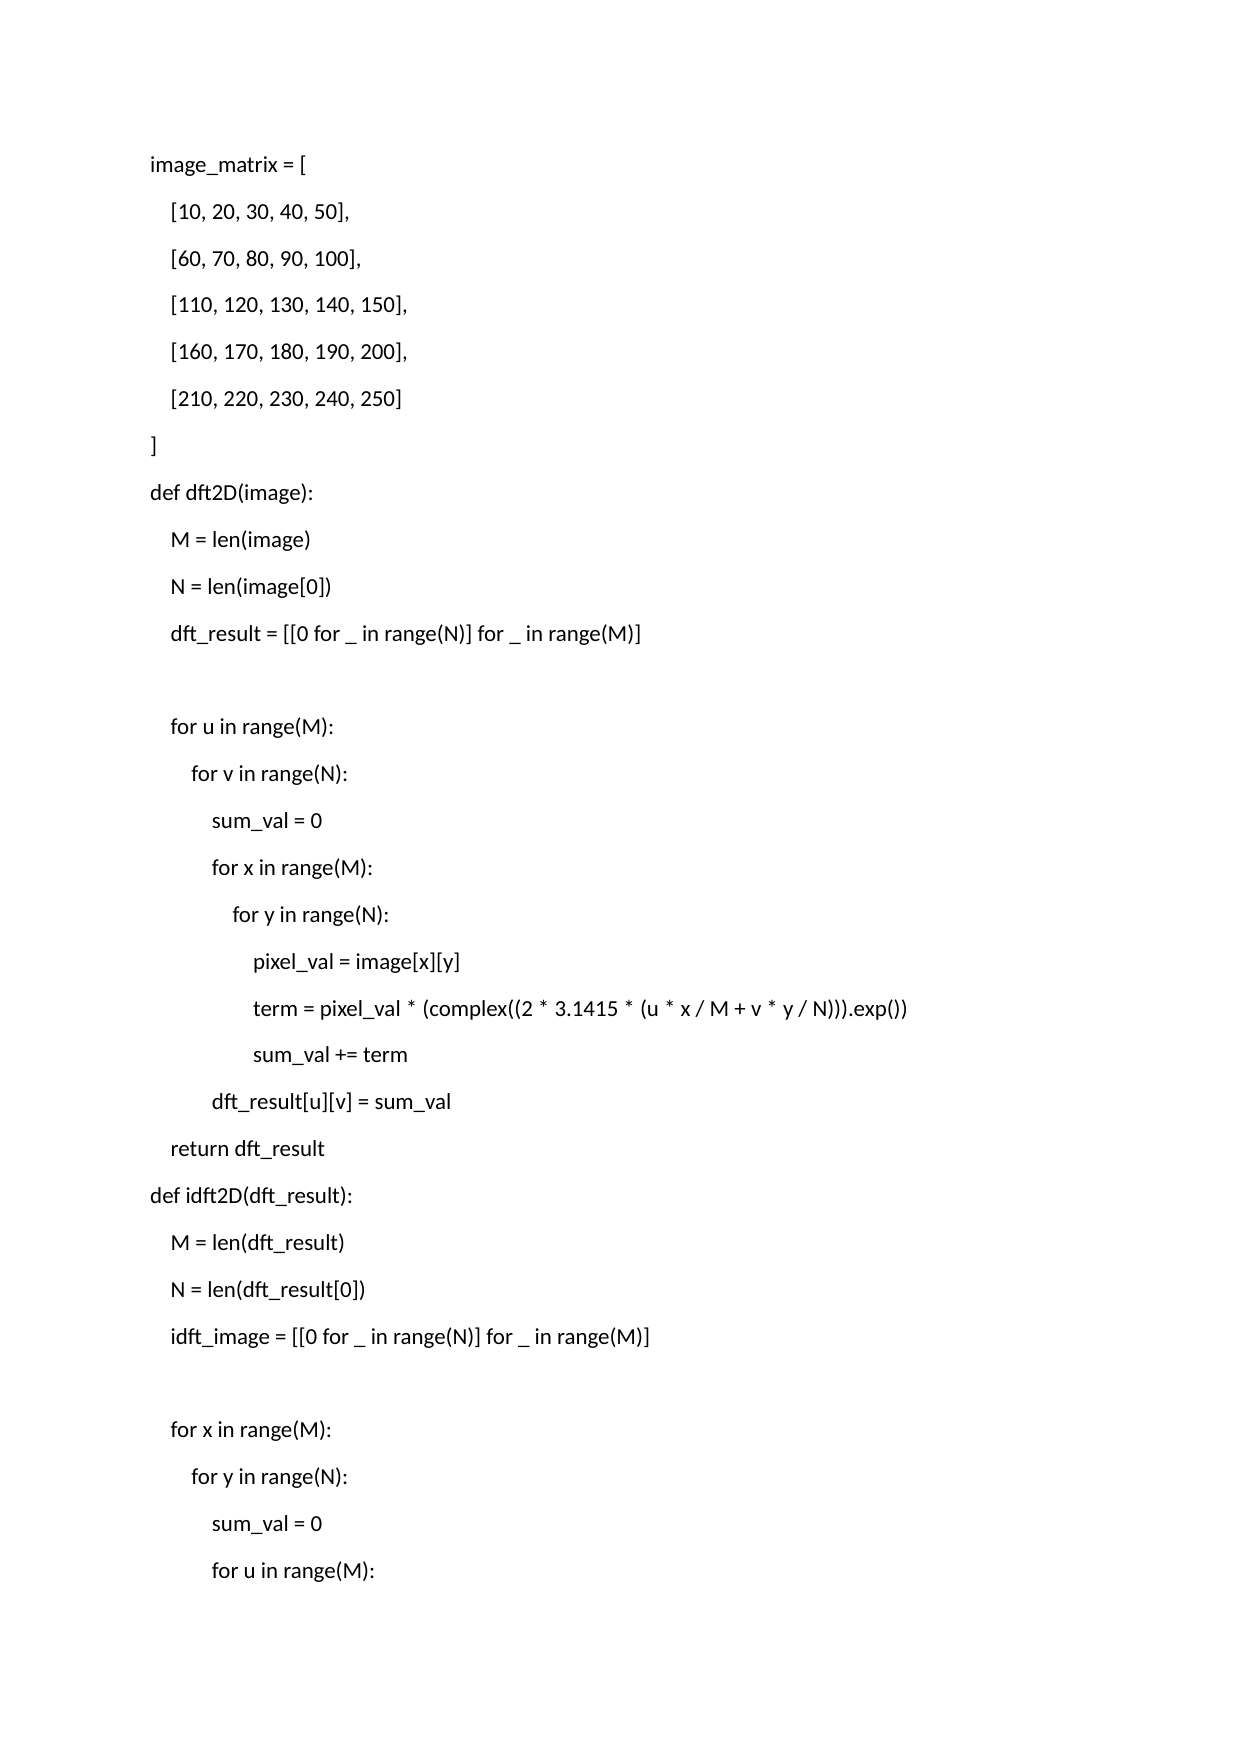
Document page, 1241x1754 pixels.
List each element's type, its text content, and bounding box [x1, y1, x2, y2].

text M = len(image) [150, 525, 1090, 553]
text for y in range(N): [150, 1462, 1090, 1491]
text [60, 70, 80, 90, 100], [150, 244, 1090, 272]
text for x in range(M): [150, 853, 1090, 881]
text def idft2D(dft_result): [150, 1181, 1090, 1209]
text N = len(image[0]) [150, 572, 1090, 600]
text for u in range(M): [150, 1556, 1090, 1584]
text sum_val = 0 [150, 806, 1090, 834]
text for v in range(N): [150, 759, 1090, 787]
text dft_result[u][v] = sum_val [150, 1087, 1090, 1116]
text [160, 170, 180, 190, 200], [150, 337, 1090, 366]
text sum_val += term [150, 1041, 1090, 1069]
text [210, 220, 230, 240, 250] [150, 384, 1090, 412]
text idft_image = [[0 for _ in range(N)] for _ in range(M)] [150, 1322, 1090, 1350]
text [10, 20, 30, 40, 50], [150, 197, 1090, 225]
text for x in range(M): [150, 1416, 1090, 1444]
text def dft2D(image): [150, 478, 1090, 506]
text pixel_val = image[x][y] [150, 947, 1090, 975]
text N = len(dft_result[0]) [150, 1275, 1090, 1303]
text ] [150, 431, 1090, 459]
text return dft_result [150, 1134, 1090, 1162]
text sum_val = 0 [150, 1509, 1090, 1537]
text for u in range(M): [150, 712, 1090, 741]
text dft_result = [[0 for _ in range(N)] for _ in range(M)] [150, 619, 1090, 647]
text M = len(dft_result) [150, 1228, 1090, 1256]
text for y in range(N): [150, 900, 1090, 928]
text term = pixel_val * (complex((2 * 3.1415 * (u * x / M + v * y / N))).exp()) [150, 994, 1090, 1022]
text [110, 120, 130, 140, 150], [150, 291, 1090, 319]
text image_matrix = [ [150, 150, 1090, 178]
